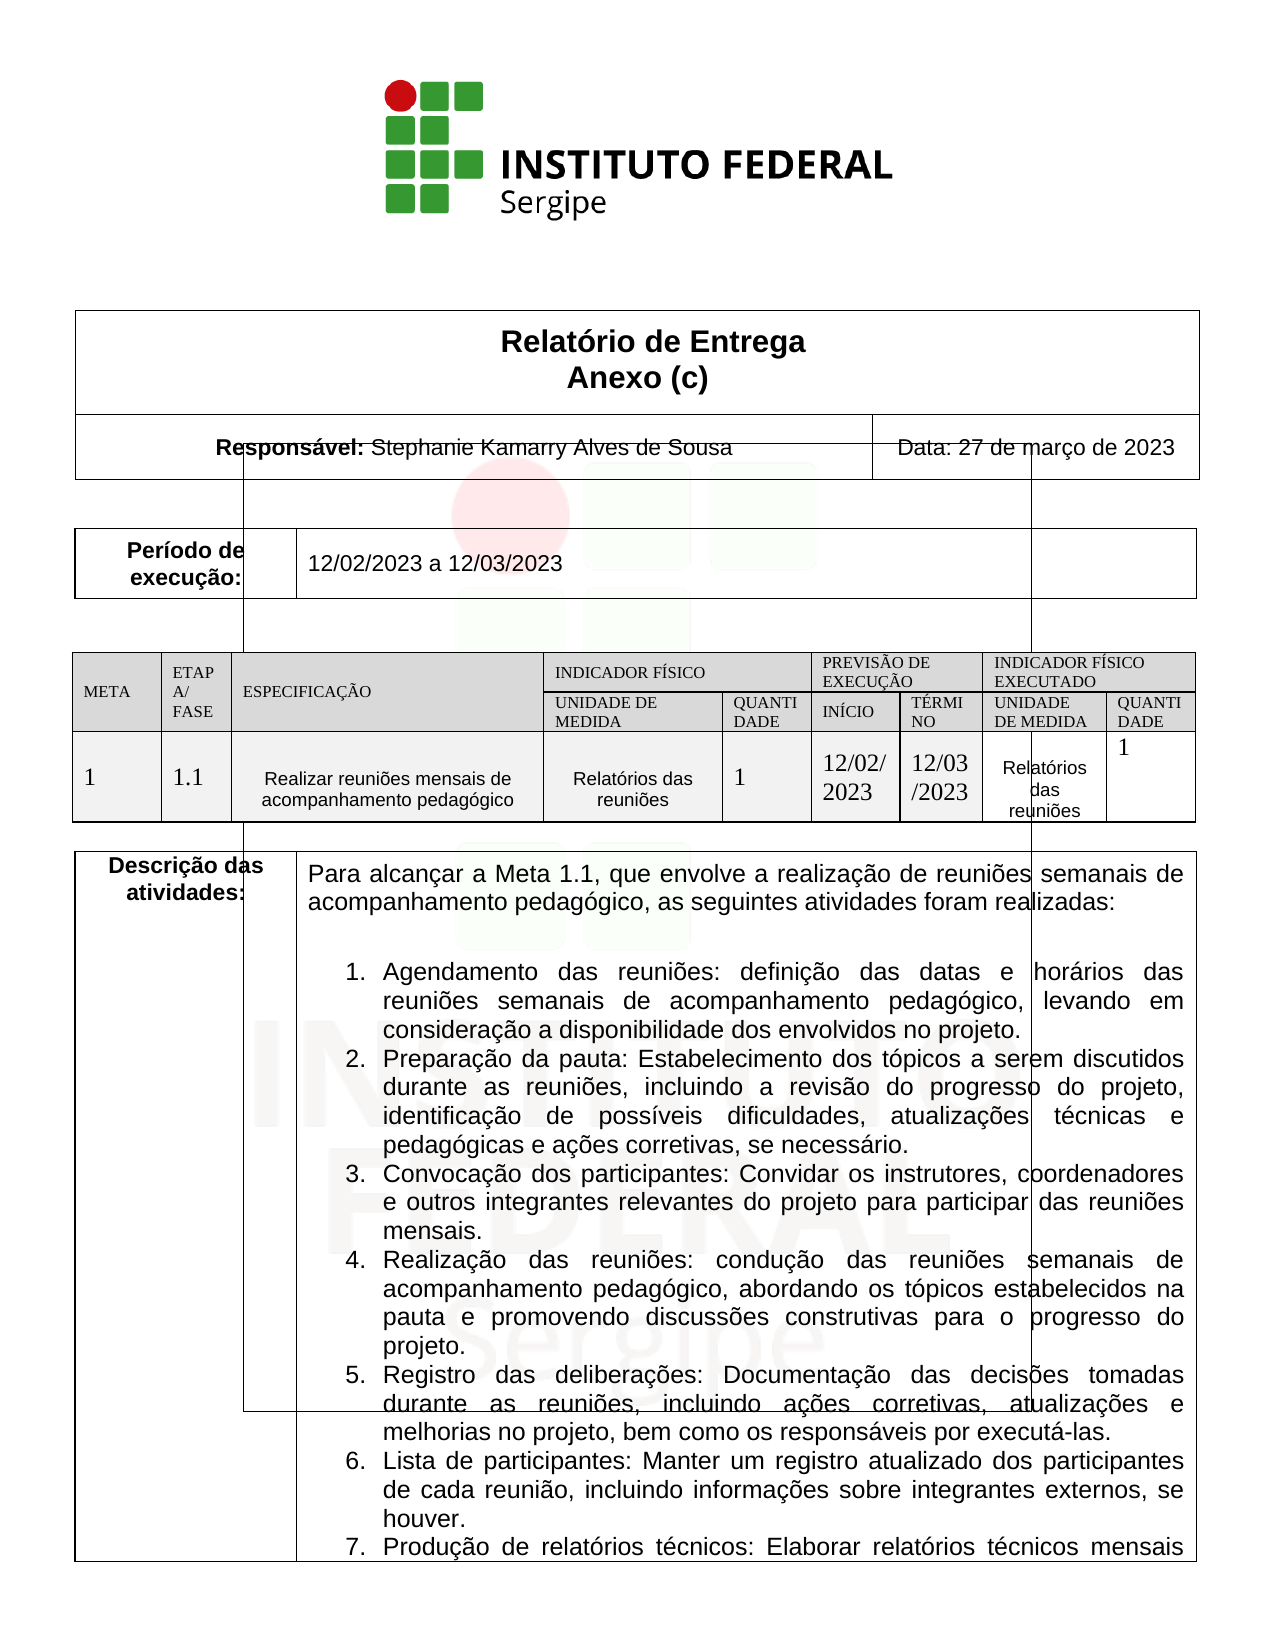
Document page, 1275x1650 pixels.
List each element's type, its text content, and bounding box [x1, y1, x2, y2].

table_cell Relatórios das reuniões [983, 732, 1106, 821]
table_header Período de execução: [76, 529, 296, 598]
table_cell Responsável: Stephanie Kamarry Alves de Sousa [76, 415, 872, 479]
table_header ESPECIFICAÇÃO [232, 653, 543, 731]
table_cell Data: 27 de março de 2023 [873, 415, 1199, 479]
table_cell QUANTIDADE [723, 693, 811, 731]
table_header 12/02/2023 a 12/03/2023 [297, 529, 1196, 598]
table_cell Realizar reuniões mensais de acompanhamento pedagógico [232, 732, 543, 821]
table_header META [73, 653, 161, 731]
table_cell 1.1 [162, 732, 231, 821]
table_header PREVISÃO DE EXECUÇÃO [812, 653, 982, 691]
table_cell 12/03/2023 [901, 732, 982, 821]
table_cell UNIDADE DE MEDIDA [983, 693, 1106, 731]
table_cell UNIDADE DE MEDIDA [544, 693, 722, 731]
table_header ETAPA/FASE [162, 653, 231, 731]
table_cell 1 [73, 732, 161, 821]
table_header INDICADOR FÍSICO EXECUTADO [983, 653, 1195, 691]
table_cell Relatórios das reuniões [544, 732, 722, 821]
table_cell QUANTIDADE [1107, 693, 1195, 731]
table_header Relatório de Entrega Anexo (c) [76, 311, 1199, 414]
table_header INDICADOR FÍSICO [544, 653, 811, 691]
table_cell INÍCIO [812, 693, 899, 731]
picture [378, 73, 897, 222]
table_cell 1 [723, 732, 811, 821]
table_cell TÉRMINO [901, 693, 982, 731]
table_header Descrição das atividades: [76, 852, 296, 1561]
table_cell 1 [1107, 732, 1195, 821]
table_cell 12/02/2023 [812, 732, 899, 821]
